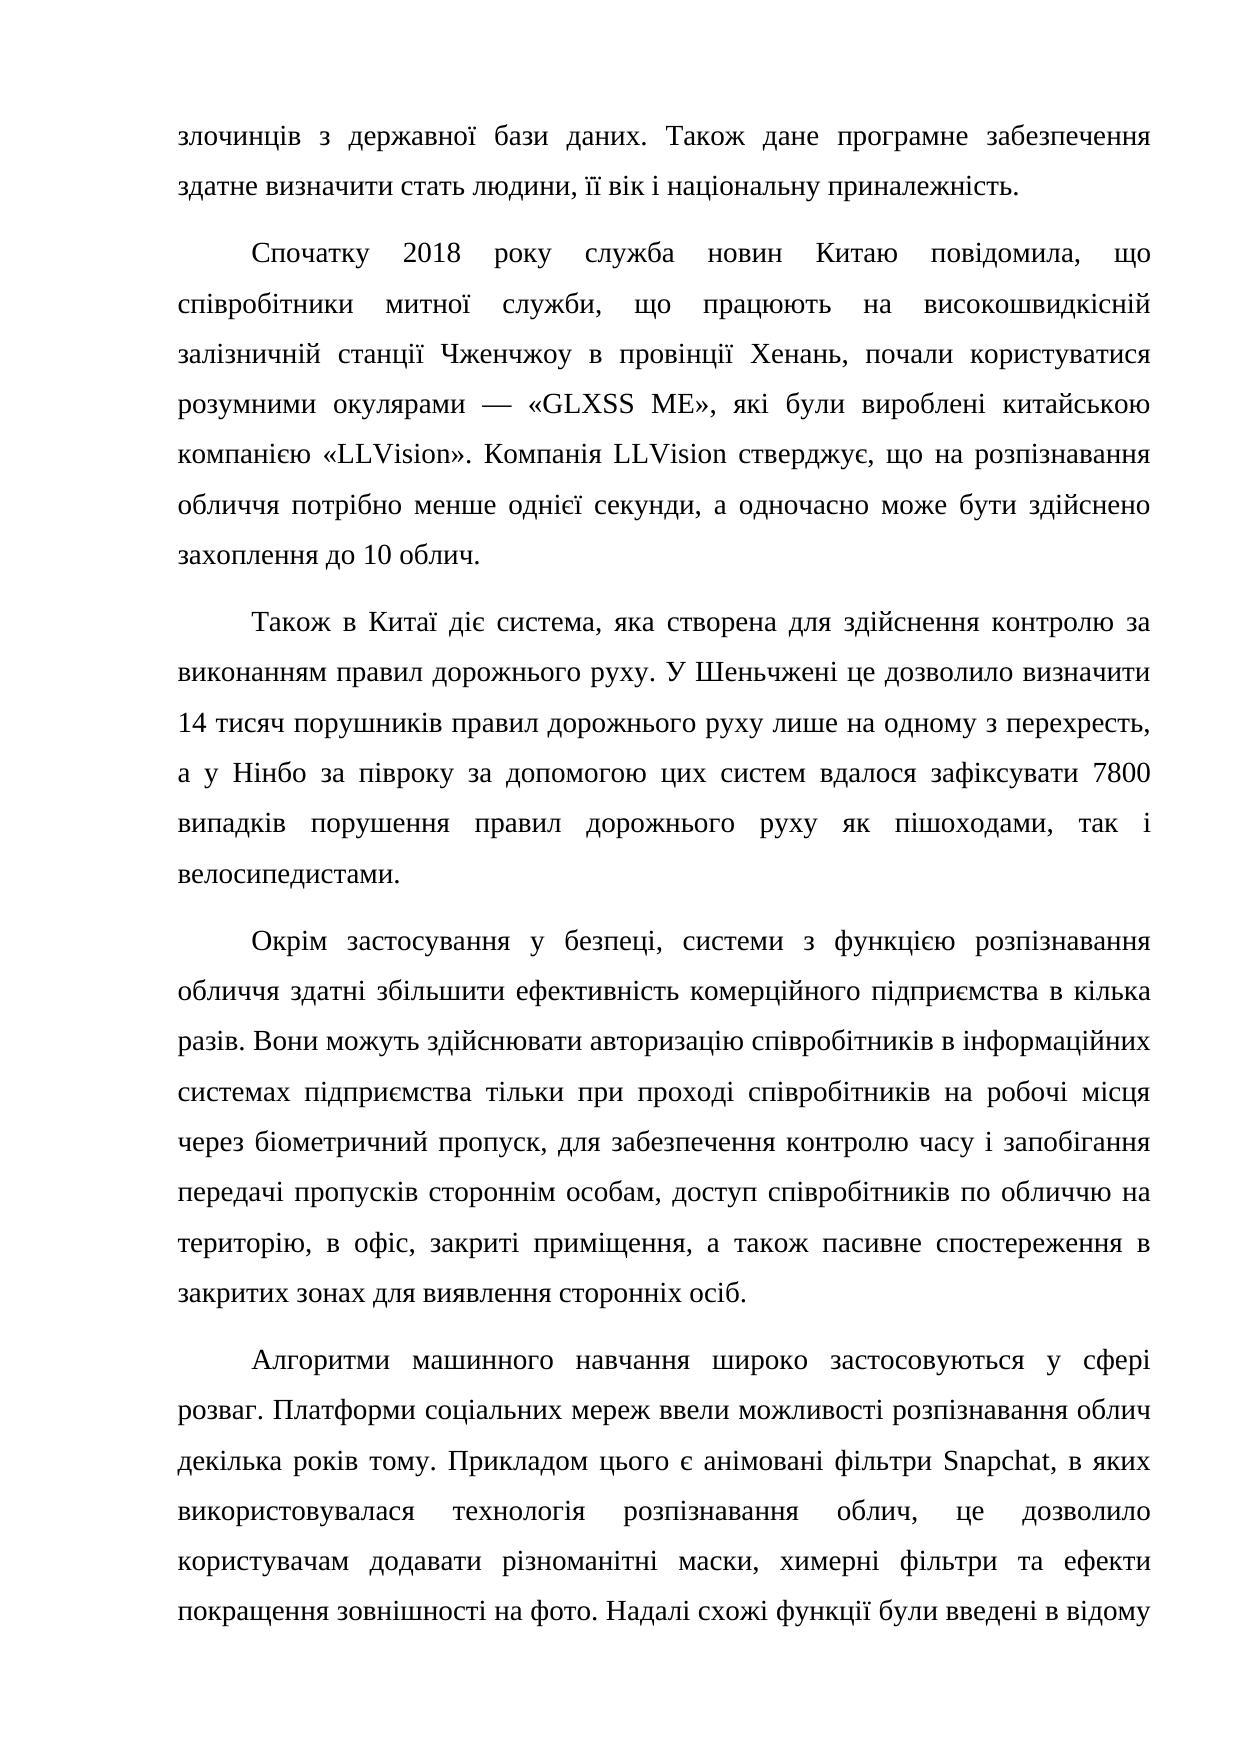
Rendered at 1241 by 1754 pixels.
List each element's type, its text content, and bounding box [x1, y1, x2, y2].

text Спочатку 2018 року служба новин Китаю повідомила, що співробітники митної служби, що працюють на високошвидкісній залізничній станції Чженчжоу в провінції Хенань, почали користуватися розумними окулярами — «GLXSS ME», які були вироблені китайською компанією «LLVision». Компанія LLVision стверджує, що на розпізнавання обличчя потрібно менше однієї секунди, а одночасно може бути здійснено захоплення до 10 облич. [177, 235, 1152, 571]
text Також в Китаї діє система, яка створена для здійснення контролю за виконанням правил дорожнього руху. У Шеньчжені це дозволило визначити 14 тисяч порушників правил дорожнього руху лише на одному з перехресть, а у Нінбо за півроку за допомогою цих систем вдалося зафіксувати 7800 випадків порушення правил дорожнього руху як пішоходами, так і велосипедистами. [177, 604, 1152, 889]
text Окрім застосування у безпеці, системи з функцією розпізнавання обличчя здатні збільшити ефективність комерційного підприємства в кілька разів. Вони можуть здійснювати авторизацію співробітників в інформаційних системах підприємства тільки при проході співробітників на робочі місця через біометричний пропуск, для забезпечення контролю часу і запобігання передачі пропусків стороннім особам, доступ співробітників по обличчю на територію, в офіс, закриті приміщення, а також пасивне спостереження в закритих зонах для виявлення сторонніх осіб. [177, 923, 1152, 1308]
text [177, 118, 1152, 202]
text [177, 1342, 1152, 1627]
